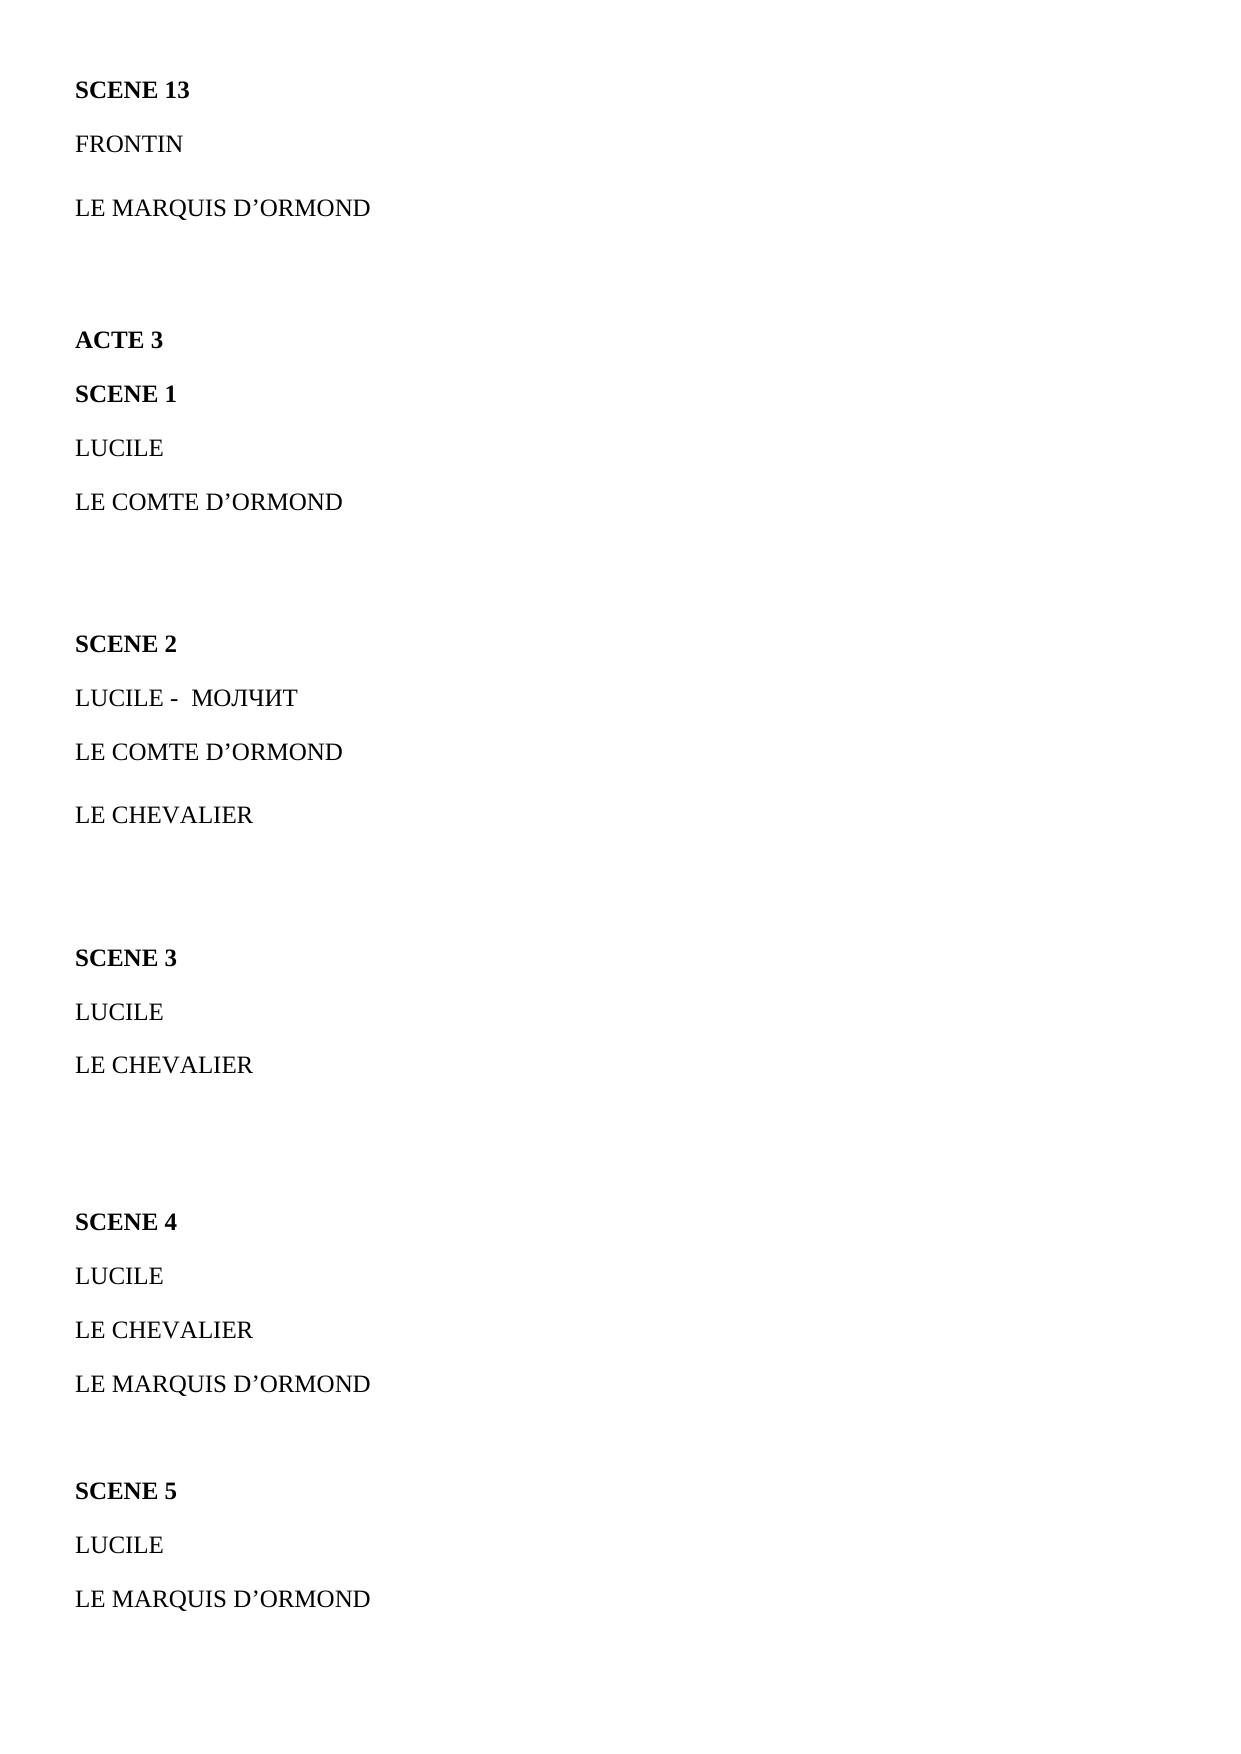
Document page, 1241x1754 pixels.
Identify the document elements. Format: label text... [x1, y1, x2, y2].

text SCENE 1 [75, 379, 1165, 408]
text ACTE 3 [75, 325, 1165, 354]
text LUCILE [75, 433, 1165, 461]
text LUCILE - МОЛЧИТ [75, 683, 1165, 711]
text LE COMTE D’ORMOND [75, 737, 1165, 765]
text SCENE 5 [75, 1476, 1165, 1505]
text LE COMTE D’ORMOND [75, 487, 1165, 515]
text LE MARQUIS D’ORMOND [75, 1369, 1165, 1397]
text LUCILE [75, 1530, 1165, 1559]
text LUCILE [75, 997, 1165, 1025]
text LE CHEVALIER [75, 1051, 1165, 1079]
text SCENE 3 [75, 943, 1165, 972]
text LE MARQUIS D’ORMOND [75, 193, 1165, 222]
text SCENE 4 [75, 1207, 1165, 1236]
text LE CHEVALIER [75, 1315, 1165, 1344]
text LE CHEVALIER [75, 801, 1165, 829]
text LE MARQUIS D’ORMOND [75, 1584, 1165, 1613]
text SCENE 2 [75, 629, 1165, 658]
text LUCILE [75, 1261, 1165, 1290]
text FRONTIN [75, 129, 1165, 158]
text SCENE 13 [75, 75, 1165, 104]
